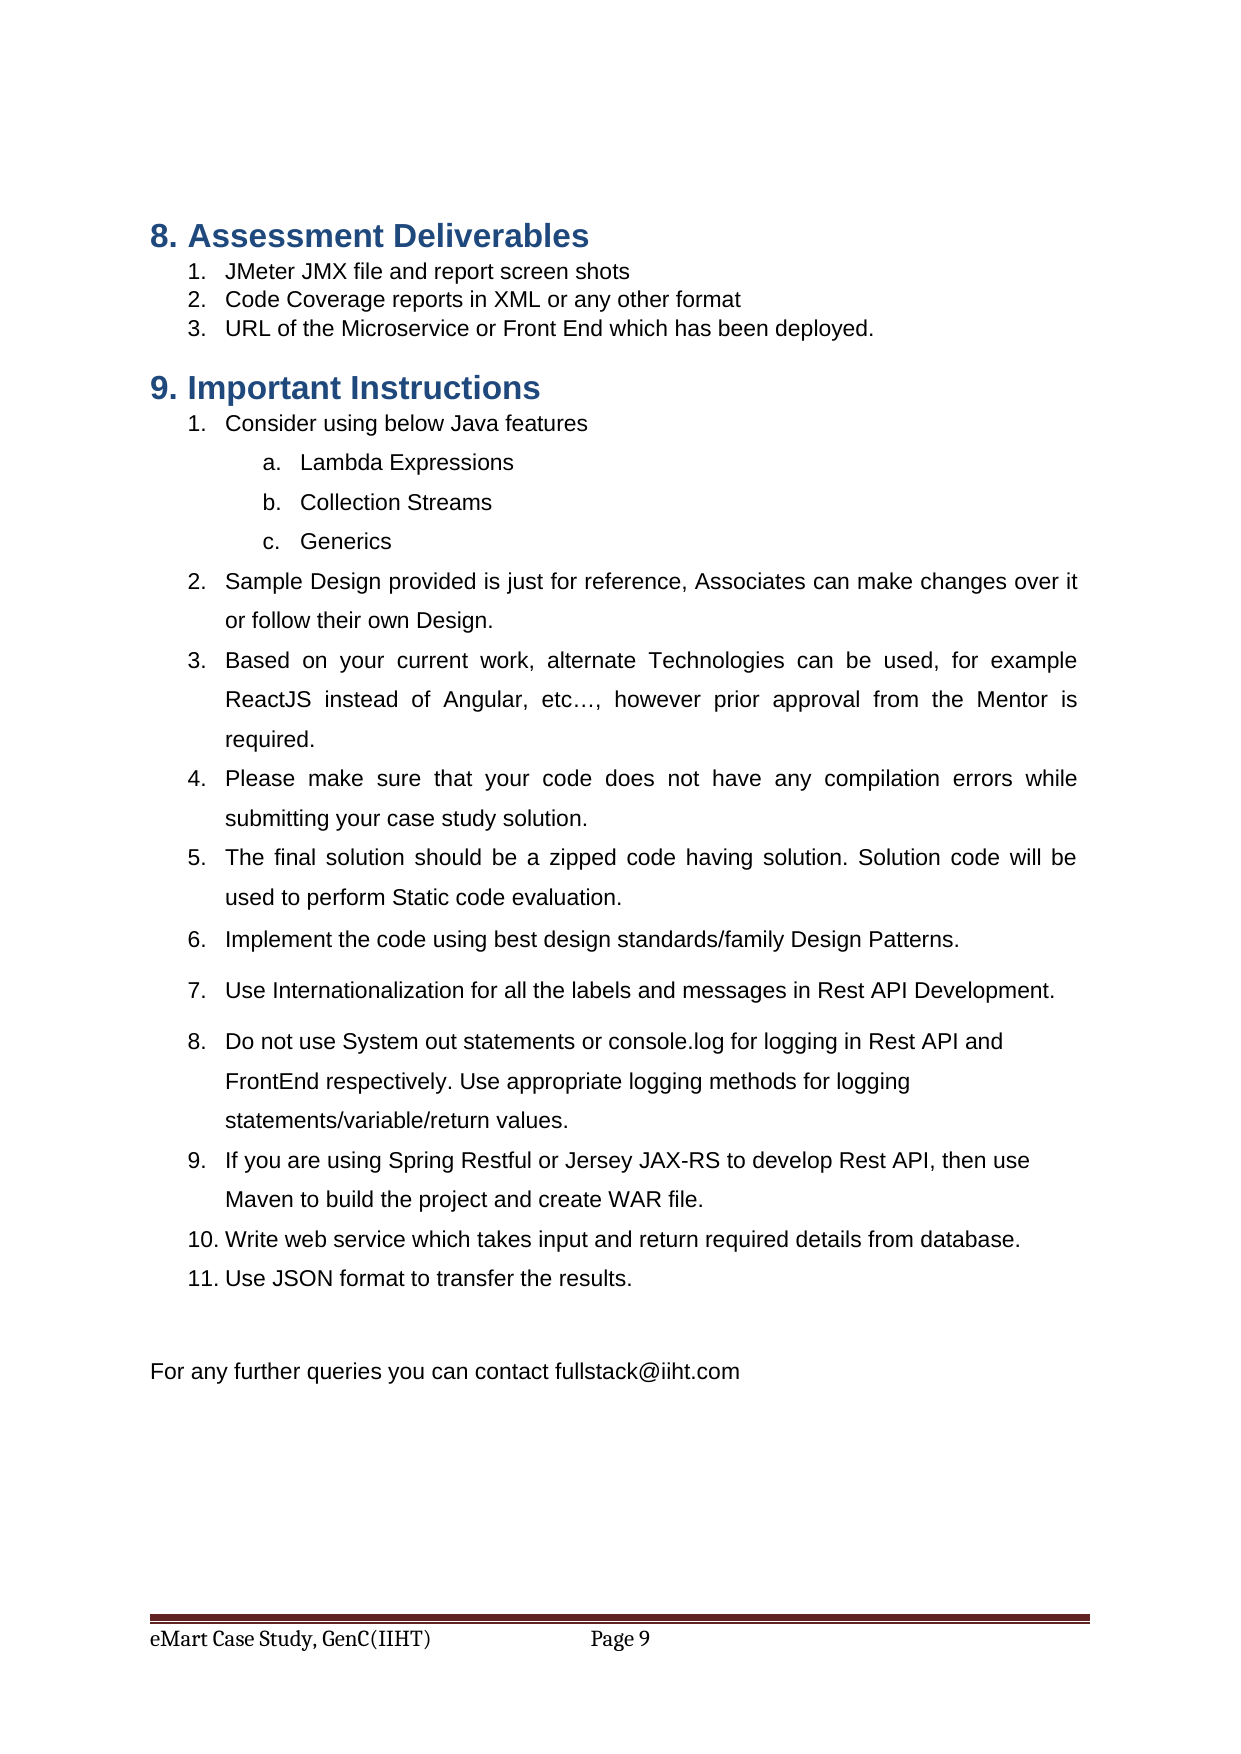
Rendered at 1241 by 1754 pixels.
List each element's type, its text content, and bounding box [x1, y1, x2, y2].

list Please make sure that your code does not have any compilation errors while submitting your case study solution. [187, 765, 1078, 831]
list Sample Design provided is just for reference, Associates can make changes over it or follow their own Design. [187, 568, 1078, 633]
list If you are using Spring Restful or Jersey JAX-RS to develop Rest API, then use Maven to build the project and create WAR file. [187, 1147, 1090, 1213]
list The final solution should be a zipped code having solution. Solution code will be used to perform Static code evaluation. [187, 844, 1078, 910]
list Generics [262, 528, 1078, 554]
list Write web service which takes input and return required details from database. [187, 1226, 1090, 1252]
list Use JSON format to transfer the results. [187, 1265, 1090, 1292]
list Do not use System out statements or console.log for logging in Rest API and FrontEnd respectively. Use appropriate logging methods for logging statements/variable/return values. [187, 1028, 1090, 1134]
list Implement the code using best design standards/family Design Patterns. [187, 926, 1078, 952]
list URL of the Microservice or Front End which has been deployed. [187, 315, 1090, 341]
list Code Coverage reports in XML or any other format [187, 286, 1090, 313]
list Lambda Expressions [262, 449, 1078, 476]
text For any further queries you can contact fullstack@iiht.com [150, 1358, 1090, 1384]
subtitle Important Instructions [150, 368, 1090, 407]
list Consider using below Java features [187, 410, 1078, 436]
list Collection Streams [262, 489, 1078, 515]
list Use Internationalization for all the labels and messages in Rest API Development. [187, 977, 1078, 1003]
subtitle Assessment Deliverables [150, 216, 1090, 255]
list JMeter JMX file and report screen shots [187, 258, 1090, 284]
list Based on your current work, alternate Technologies can be used, for example ReactJS instead of Angular, etc…, however prior approval from the Mentor is required. [187, 647, 1078, 752]
